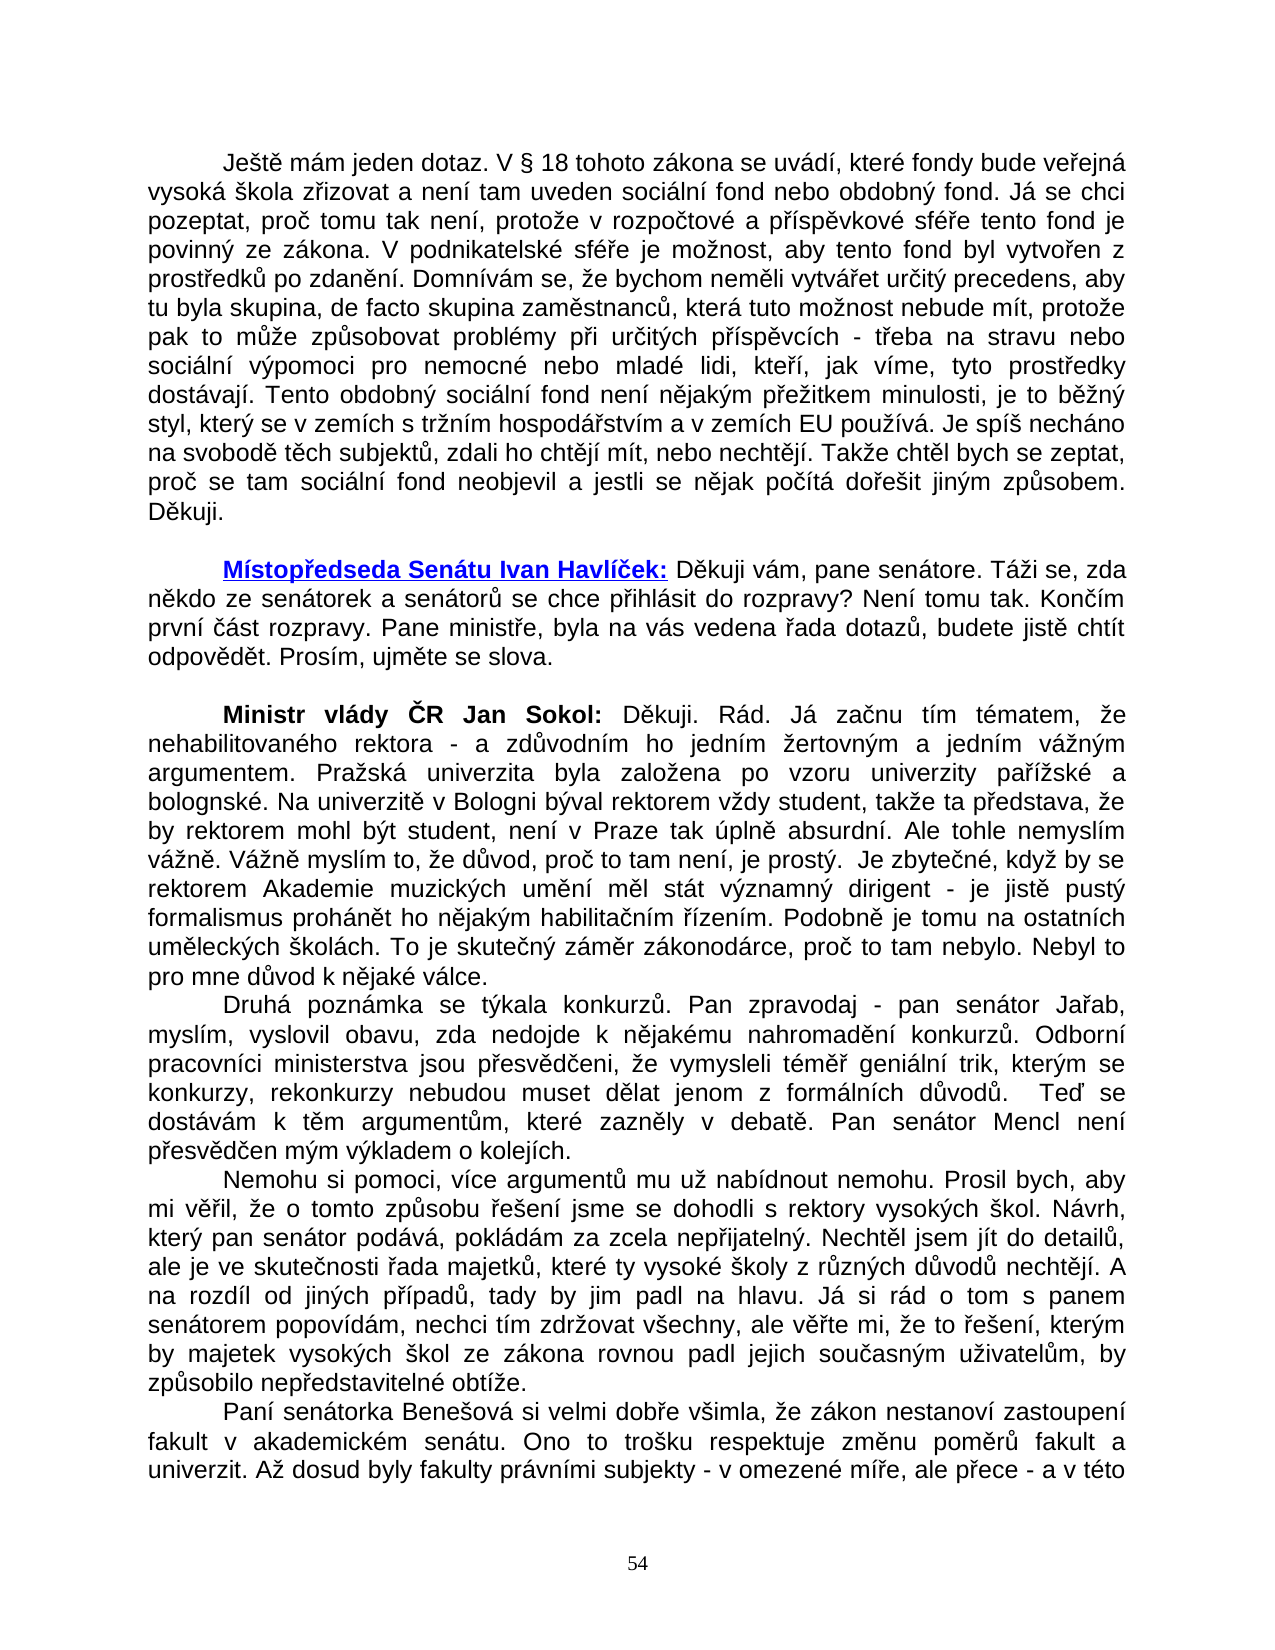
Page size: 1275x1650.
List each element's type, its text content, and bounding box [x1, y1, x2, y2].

text Nemohu si pomoci, více argumentů mu už nabídnout nemohu. Prosil bych, aby mi věřil, že o tomto způsobu řešení jsme se dohodli s rektory vysokých škol. Návrh, který pan senátor podává, pokládám za zcela nepřijatelný. Nechtěl jsem jít do detailů, ale je ve skutečnosti řada majetků, které ty vysoké školy z různých důvodů nechtějí. A na rozdíl od jiných případů, tady by jim padl na hlavu. Já si rád o tom s panem senátorem popovídám, nechci tím zdržovat všechny, ale věřte mi, že to řešení, kterým by majetek vysokých škol ze zákona rovnou padl jejich současným uživatelům, by způsobilo nepředstavitelné obtíže. [148, 1165, 1127, 1397]
text Ještě mám jeden dotaz. V § 18 tohoto zákona se uvádí, které fondy bude veřejná vysoká škola zřizovat a není tam uveden sociální fond nebo obdobný fond. Já se chci pozeptat, proč tomu tak není, protože v rozpočtové a příspěvkové sféře tento fond je povinný ze zákona. V podnikatelské sféře je možnost, aby tento fond byl vytvořen z prostředků po zdanění. Domnívám se, že bychom neměli vytvářet určitý precedens, aby tu byla skupina, de facto skupina zaměstnanců, která tuto možnost nebude mít, protože pak to může způsobovat problémy při určitých příspěvcích - třeba na stravu nebo sociální výpomoci pro nemocné nebo mladé lidi, kteří, jak víme, tyto prostředky dostávají. Tento obdobný sociální fond není nějakým přežitkem minulosti, je to běžný styl, který se v zemích s tržním hospodářstvím a v zemích EU používá. Je spíš necháno na svobodě těch subjektů, zdali ho chtějí mít, nebo nechtějí. Takže chtěl bych se zeptat, proč se tam sociální fond neobjevil a jestli se nějak počítá dořešit jiným způsobem. Děkuji. [148, 148, 1127, 525]
text Místopředseda Senátu Ivan Havlíček: Děkuji vám, pane senátore. Táži se, zda někdo ze senátorek a senátorů se chce přihlásit do rozpravy? Není tomu tak. Končím první část rozpravy. Pane ministře, byla na vás vedena řada dotazů, budete jistě chtít odpovědět. Prosím, ujměte se slova. [148, 554, 1127, 671]
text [148, 1397, 1127, 1484]
text Druhá poznámka se týkala konkurzů. Pan zpravodaj - pan senátor Jařab, myslím, vyslovil obavu, zda nedojde k nějakému nahromadění konkurzů. Odborní pracovníci ministerstva jsou přesvědčeni, že vymysleli téměř geniální trik, kterým se konkurzy, rekonkurzy nebudou muset dělat jenom z formálních důvodů. Teď se dostávám k těm argumentům, které zazněly v debatě. Pan senátor Mencl není přesvědčen mým výkladem o kolejích. [148, 990, 1127, 1165]
text Ministr vlády ČR Jan Sokol: Děkuji. Rád. Já začnu tím tématem, že nehabilitovaného rektora - a zdůvodním ho jedním žertovným a jedním vážným argumentem. Pražská univerzita byla založena po vzoru univerzity pařížské a bolognské. Na univerzitě v Bologni býval rektorem vždy student, takže ta představa, že by rektorem mohl být student, není v Praze tak úplně absurdní. Ale tohle nemyslím vážně. Vážně myslím to, že důvod, proč to tam není, je prostý. Je zbytečné, když by se rektorem Akademie muzických umění měl stát významný dirigent - je jistě pustý formalismus prohánět ho nějakým habilitačním řízením. Podobně je tomu na ostatních uměleckých školách. To je skutečný záměr zákonodárce, proč to tam nebylo. Nebyl to pro mne důvod k nějaké válce. [148, 700, 1127, 990]
